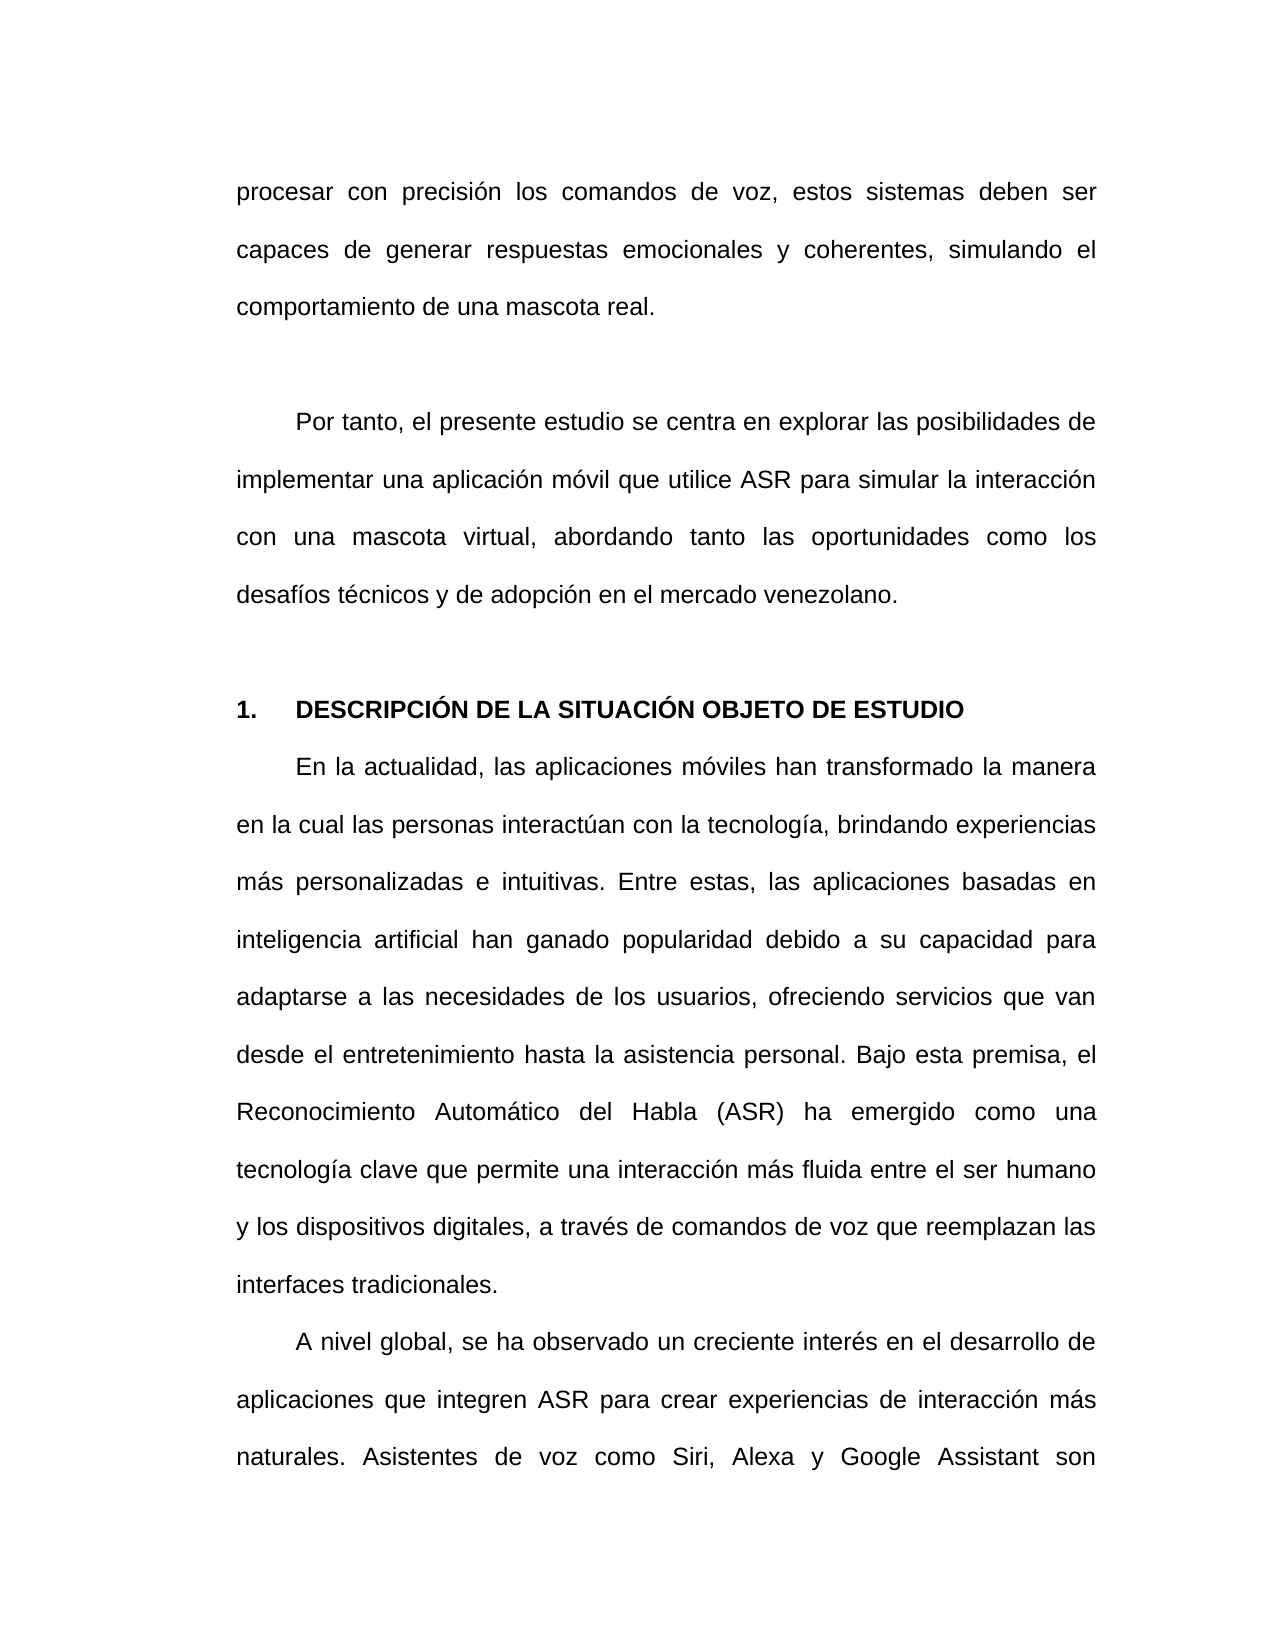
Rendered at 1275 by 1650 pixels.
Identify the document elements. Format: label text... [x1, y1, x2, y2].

text En la actualidad, las aplicaciones móviles han transformado la manera en la cual las personas interactúan con la tecnología, brindando experiencias más personalizadas e intuitivas. Entre estas, las aplicaciones basadas en inteligencia artificial han ganado popularidad debido a su capacidad para adaptarse a las necesidades de los usuarios, ofreciendo servicios que van desde el entretenimiento hasta la asistencia personal. Bajo esta premisa, el Reconocimiento Automático del Habla (ASR) ha emergido como una tecnología clave que permite una interacción más fluida entre el ser humano y los dispositivos digitales, a través de comandos de voz que reemplazan las interfaces tradicionales. [236, 752, 1098, 1298]
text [236, 1327, 1098, 1471]
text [236, 177, 1098, 321]
text Por tanto, el presente estudio se centra en explorar las posibilidades de implementar una aplicación móvil que utilice ASR para simular la interacción con una mascota virtual, abordando tanto las oportunidades como los desafíos técnicos y de adopción en el mercado venezolano. [236, 407, 1098, 608]
list DESCRIPCIÓN DE LA SITUACIÓN OBJETO DE ESTUDIO [236, 695, 1098, 723]
